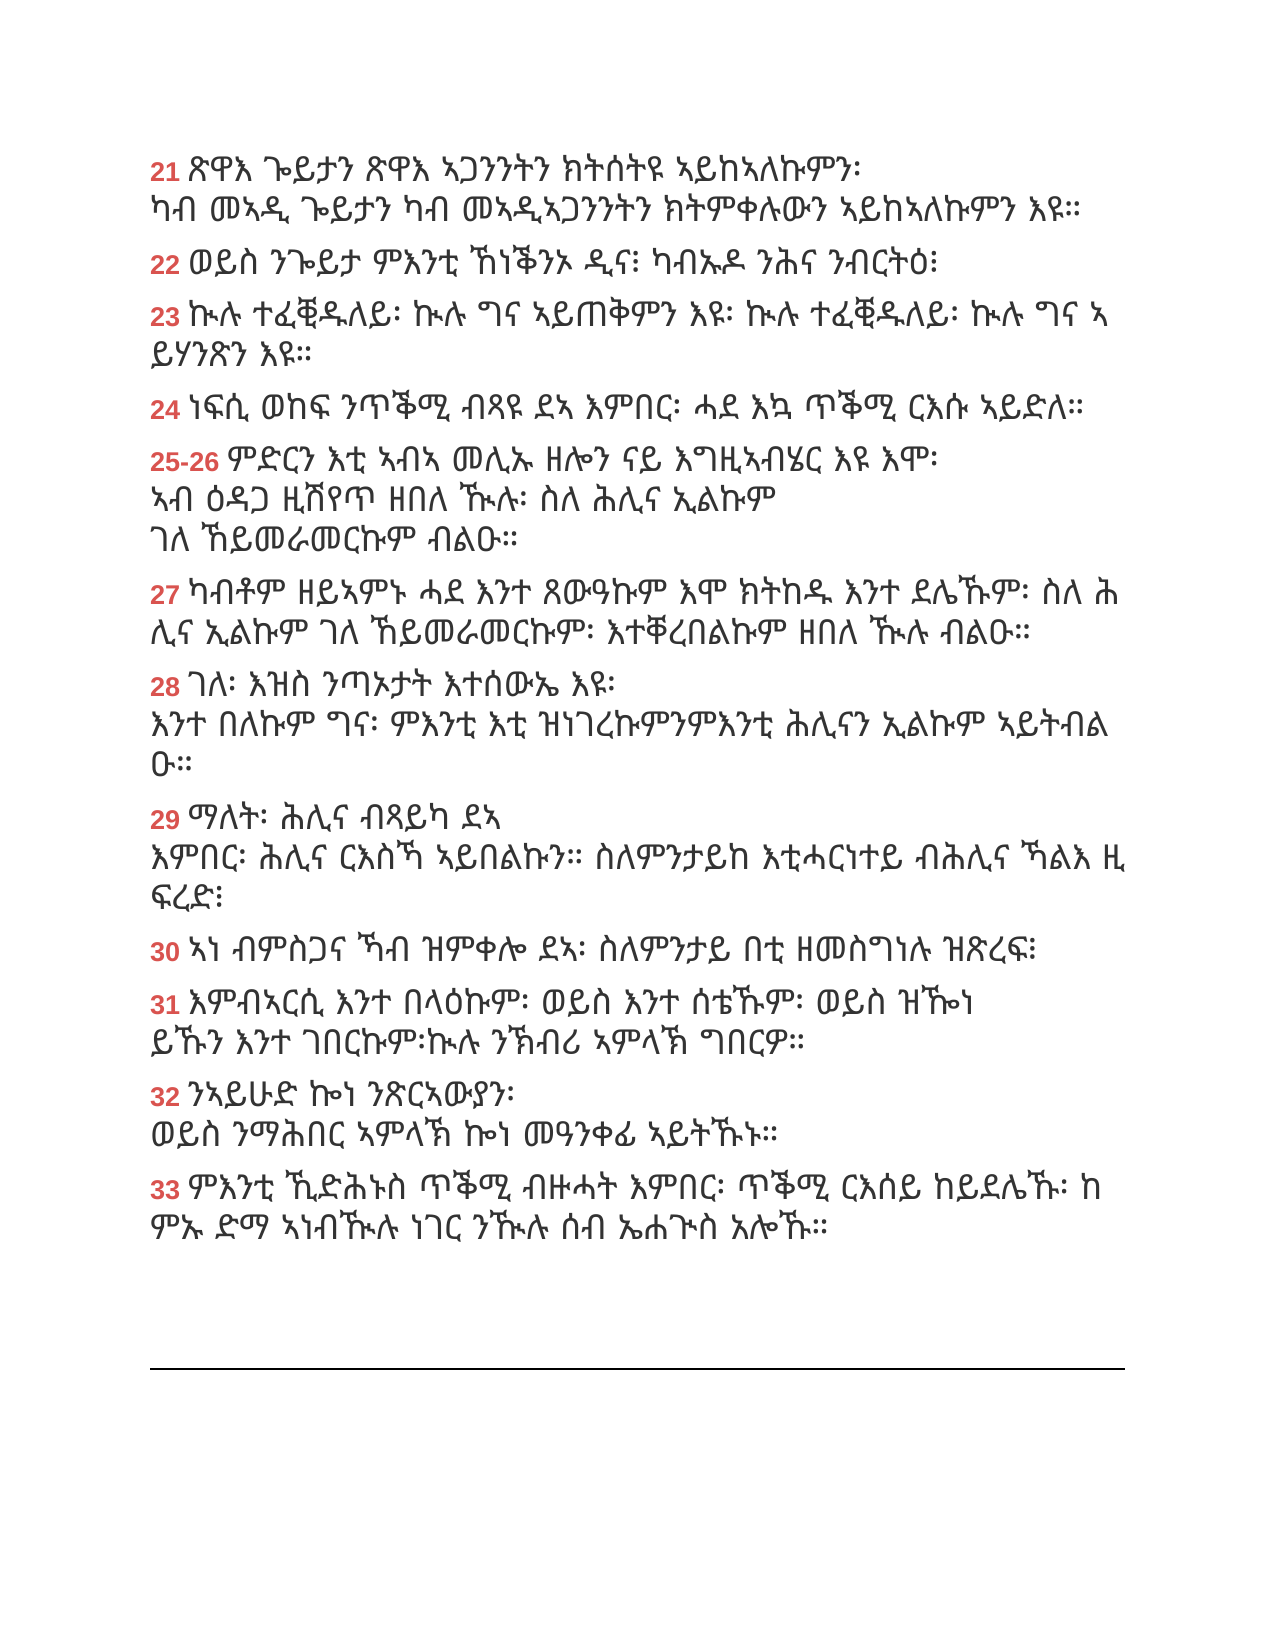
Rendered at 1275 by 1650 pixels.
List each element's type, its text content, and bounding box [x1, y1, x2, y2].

text 24 ነፍሲ ወከፍ ንጥቕሚ ብጻዩ ደኣ እምበር፡ ሓደ እኳ ጥቕሚ ርእሱ ኣይድለ። [150, 387, 1125, 427]
text 23 ኲሉ ተፈቒዱለይ፡ ኲሉ ግና ኣይጠቅምን እዩ፡ ኲሉ ተፈቒዱለይ፡ ኲሉ ግና ኣይሃንጽን እዩ። [150, 295, 1125, 375]
text 31 እምብኣርሲ እንተ በላዕኩም፡ ወይስ እንተ ሰቴኹም፡ ወይስ ዝዀነ ይኹን እንተ ገበርኩም፡ኲሉ ንኽብሪ ኣምላኽ ግበርዎ። [150, 982, 1125, 1062]
text 29 ማለት፡ ሕሊና ብጻይካ ደኣ እምበር፡ ሕሊና ርእስኻ ኣይበልኩን። ስለምንታይከ እቲሓርነተይ ብሕሊና ኻልእ ዚፍረድ፧ [150, 797, 1125, 917]
text 27 ካብቶም ዘይኣምኑ ሓደ እንተ ጸውዓኩም እሞ ክትከዱ እንተ ደሌኹም፡ ስለ ሕሊና ኢልኩም ገለ ኸይመራመርኩም፡ እተቐረበልኩም ዘበለ ዂሉ ብልዑ። [150, 572, 1125, 652]
text 25-26 ምድርን እቲ ኣብኣ መሊኡ ዘሎን ናይ እግዚኣብሄር እዩ እሞ፡ ኣብ ዕዳጋ ዚሽየጥ ዘበለ ዂሉ፡ ስለ ሕሊና ኢልኩም ገለ ኸይመራመርኩም ብልዑ። [150, 440, 1125, 560]
text 22 ወይስ ንጐይታ ምእንቲ ኸነቕንኦ ዲና፧ ካብኡዶ ንሕና ንብርትዕ፧ [150, 242, 1125, 282]
text 32 ንኣይሁድ ኰነ ንጽርኣውያን፡ ወይስ ንማሕበር ኣምላኽ ኰነ መዓንቀፊ ኣይትኹኑ። [150, 1075, 1125, 1155]
text 30 ኣነ ብምስጋና ኻብ ዝምቀሎ ደኣ፡ ስለምንታይ በቲ ዘመስግነሉ ዝጽረፍ፧ [150, 930, 1125, 970]
text 28 ገለ፡ እዝስ ንጣኦታት እተሰውኤ እዩ፡ እንተ በለኩም ግና፡ ምእንቲ እቲ ዝነገረኩምንምእንቲ ሕሊናን ኢልኩም ኣይትብልዑ። [150, 665, 1125, 785]
text 21 ጽዋእ ጐይታን ጽዋእ ኣጋንንትን ክትሰትዩ ኣይከኣለኩምን፡ ካብ መኣዲ ጐይታን ካብ መኣዲኣጋንንትን ክትምቀሉውን ኣይከኣለኩምን እዩ። [150, 150, 1125, 230]
text 33 ምእንቲ ኺድሕኑስ ጥቕሚ ብዙሓት እምበር፡ ጥቕሚ ርእሰይ ከይደሌኹ፡ ከምኡ ድማ ኣነብዂሉ ነገር ንዂሉ ሰብ ኤሐጒስ አሎኹ። [150, 1167, 1125, 1247]
